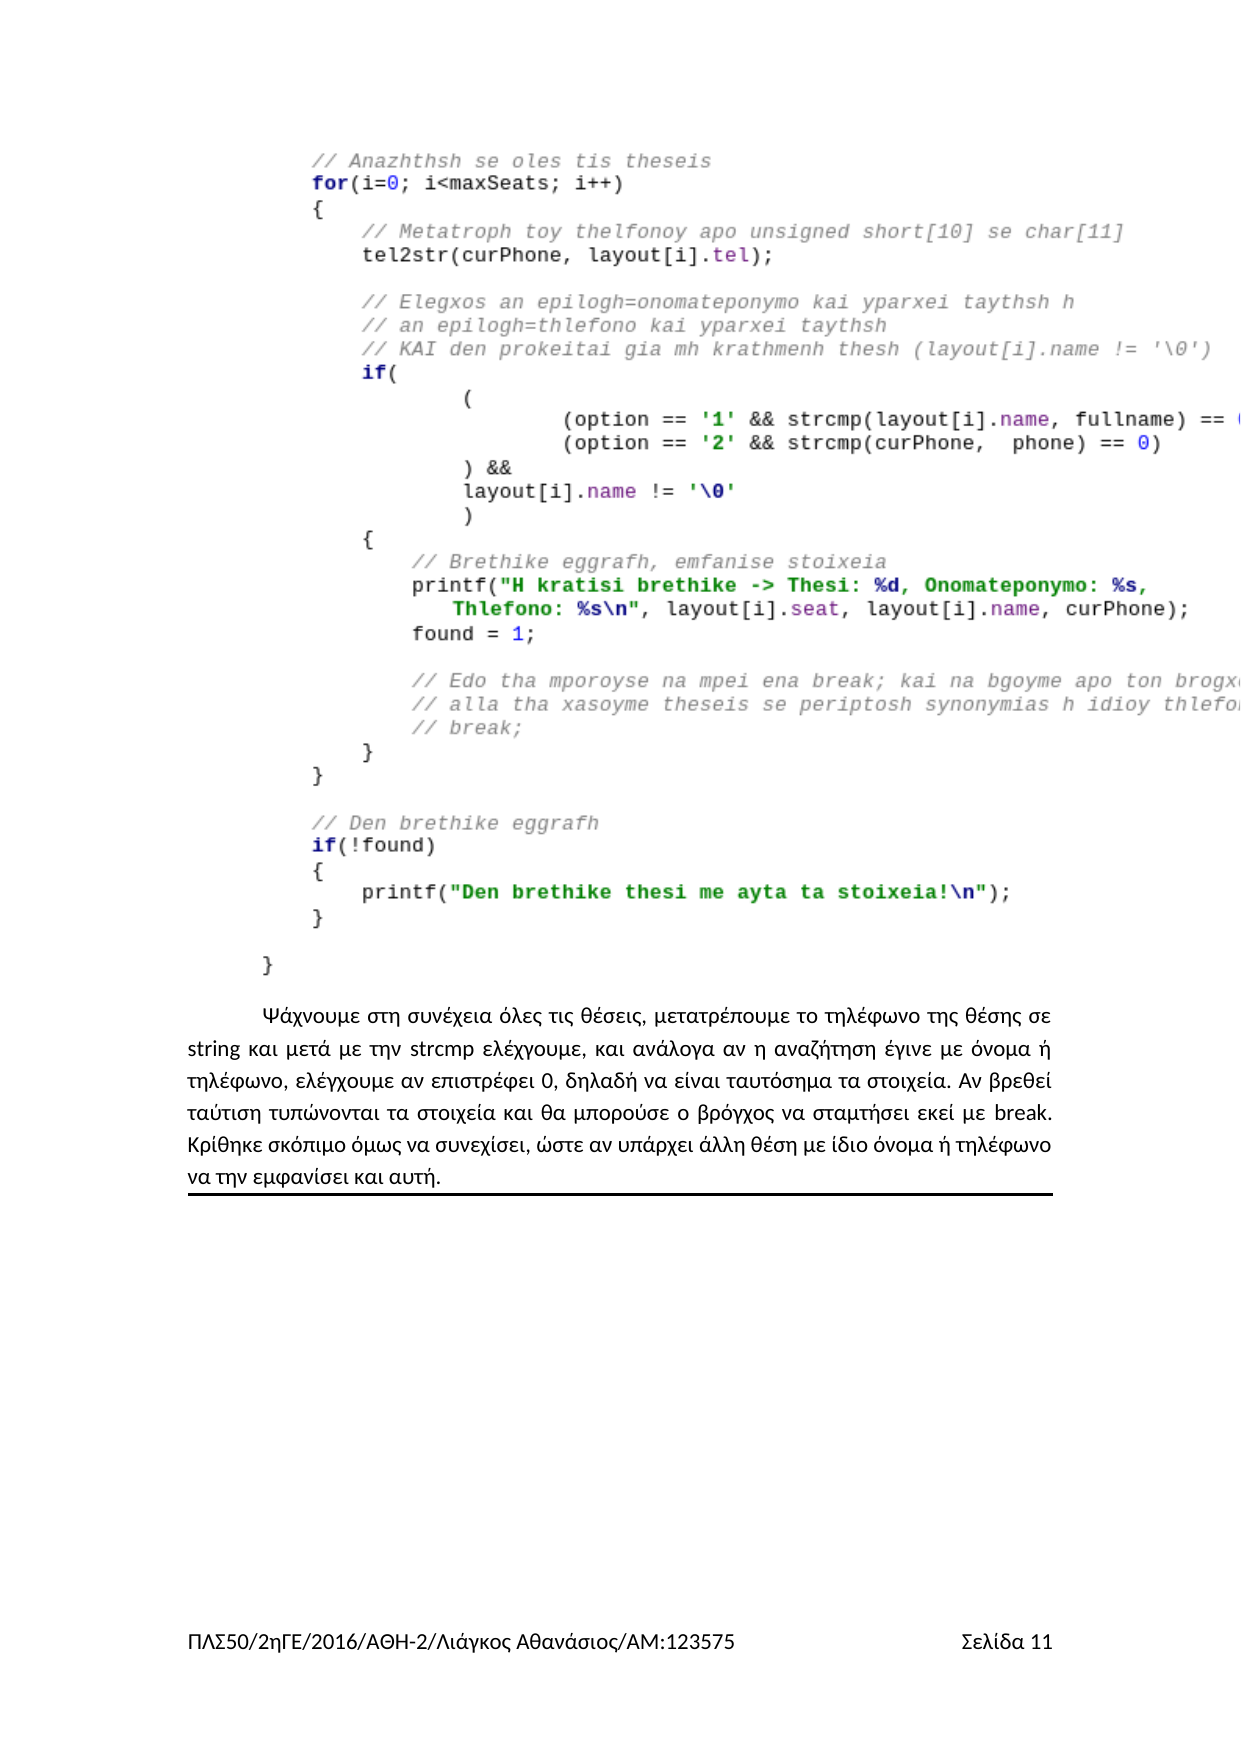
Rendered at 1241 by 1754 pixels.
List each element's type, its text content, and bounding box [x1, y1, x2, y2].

text Ψάχνουμε στη συνέχεια όλες τις θέσεις, μετατρέπουμε το τηλέφωνο της θέσης σε string και μετά με την strcmp ελέχγουμε, και ανάλογα αν η αναζήτηση έγινε με όνομα ή τηλέφωνο, ελέγχουμε αν επιστρέφει 0, δηλαδή να είναι ταυτόσημα τα στοιχεία. Αν βρεθεί ταύτιση τυπώνονται τα στοιχεία και θα μπορούσε ο βρόγχος να σταμτήσει εκεί με break. Κρίθηκε σκόπιμο όμως να συνεχίσει, ώστε αν υπάρχει άλλη θέση με ίδιο όνομα ή τηλέφωνο να την εμφανίσει και αυτή. [187, 1002, 1053, 1196]
